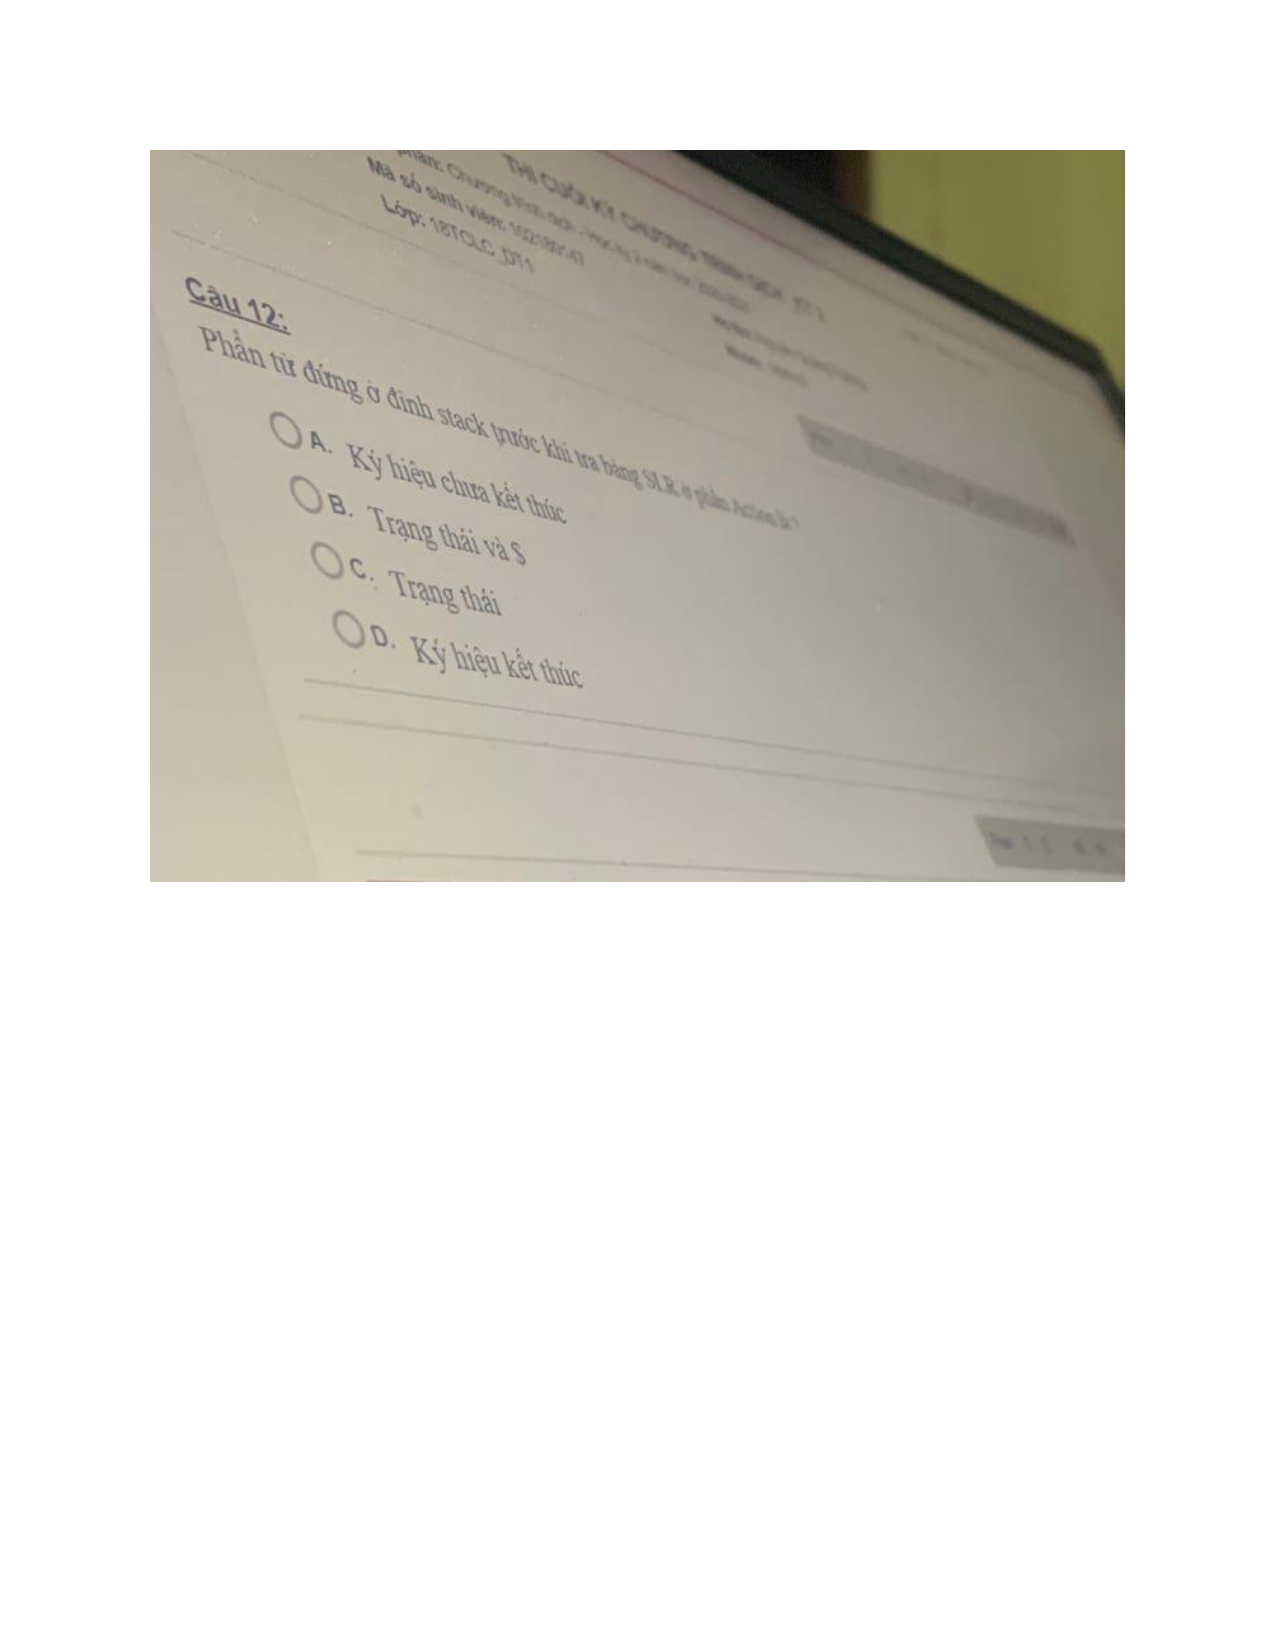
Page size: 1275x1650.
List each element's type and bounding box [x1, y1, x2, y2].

picture [150, 150, 1125, 882]
